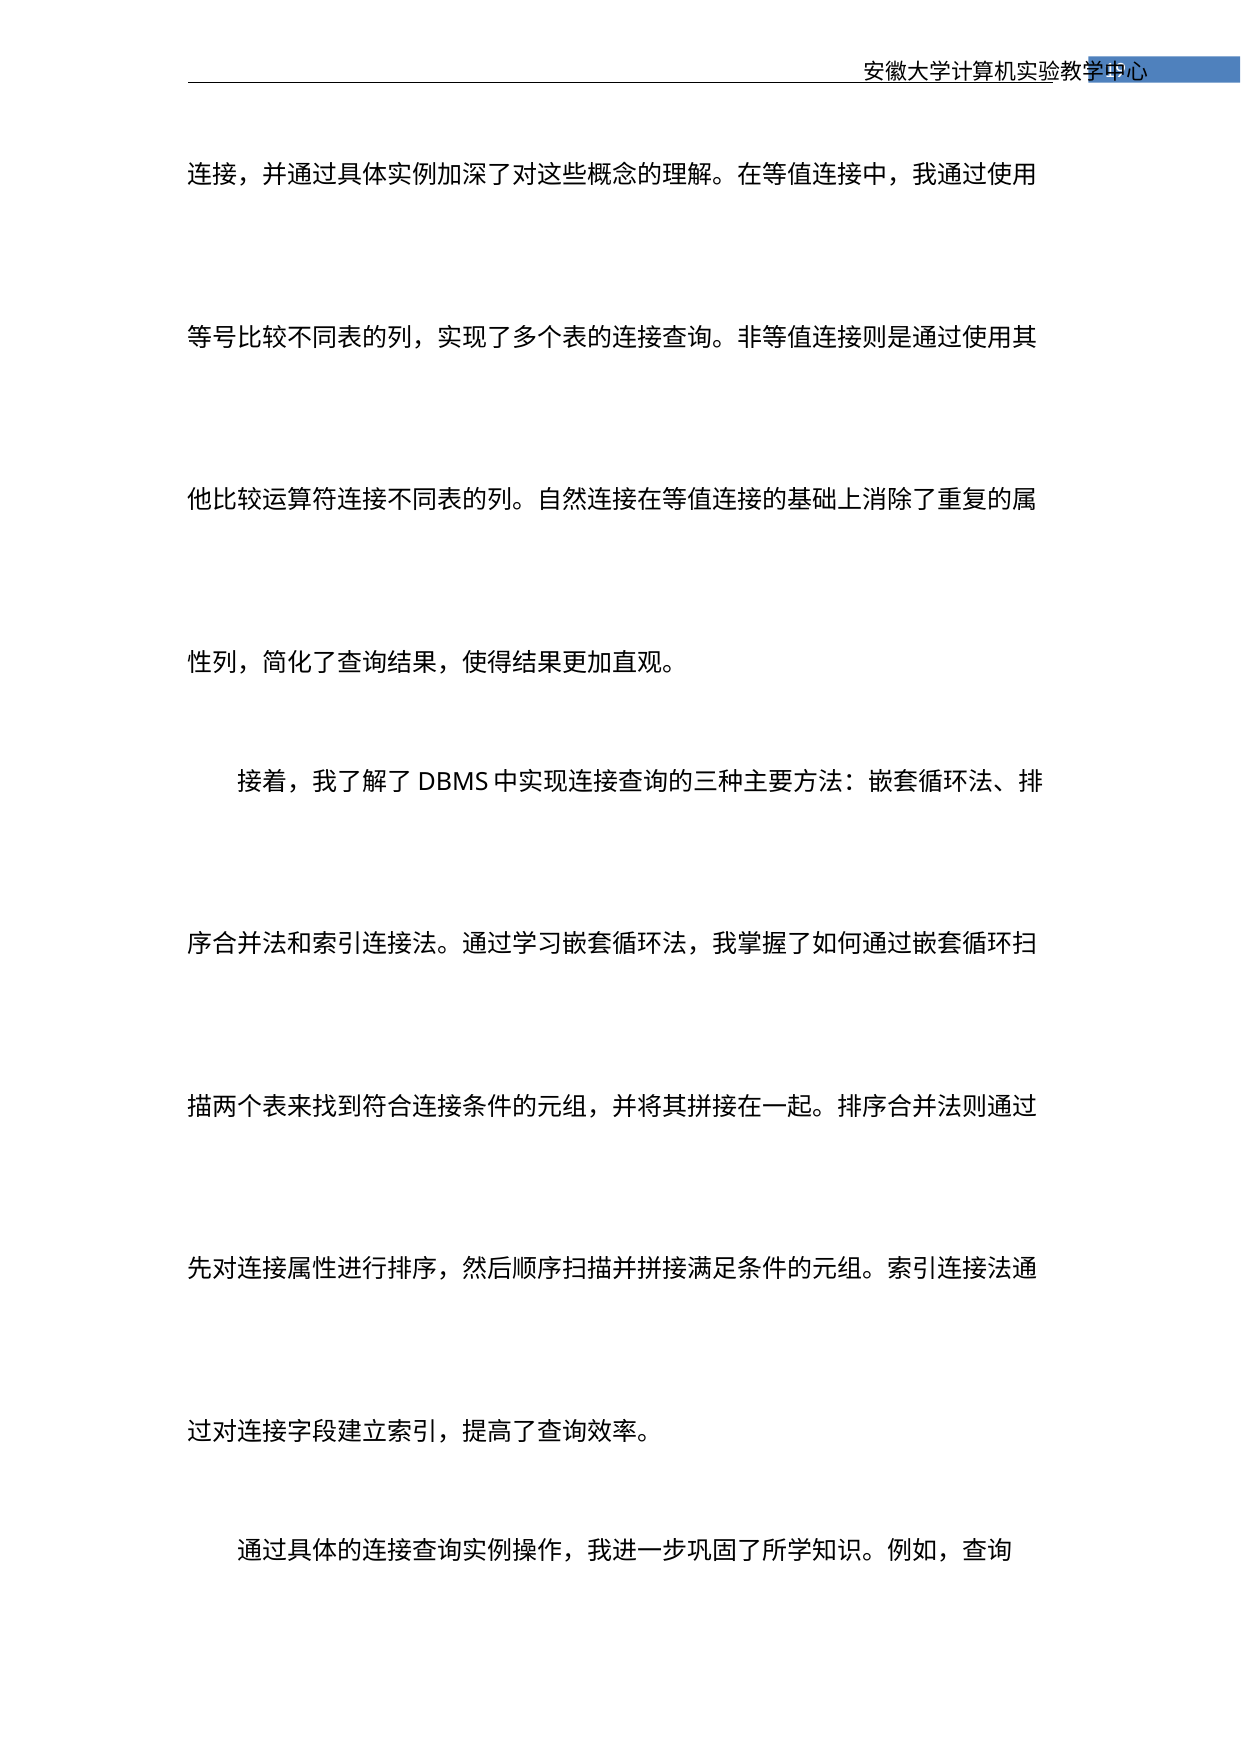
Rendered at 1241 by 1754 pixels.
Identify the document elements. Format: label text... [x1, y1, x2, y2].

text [187, 1516, 1053, 1581]
text 接着，我了解了DBMS中实现连接查询的三种主要方法：嵌套循环法、排序合并法和索引连接法。通过学习嵌套循环法，我掌握了如何通过嵌套循环扫描两个表来找到符合连接条件的元组，并将其拼接在一起。排序合并法则通过先对连接属性进行排序，然后顺序扫描并拼接满足条件的元组。索引连接法通过对连接字段建立索引，提高了查询效率。 [187, 747, 1053, 1462]
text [187, 140, 1053, 693]
